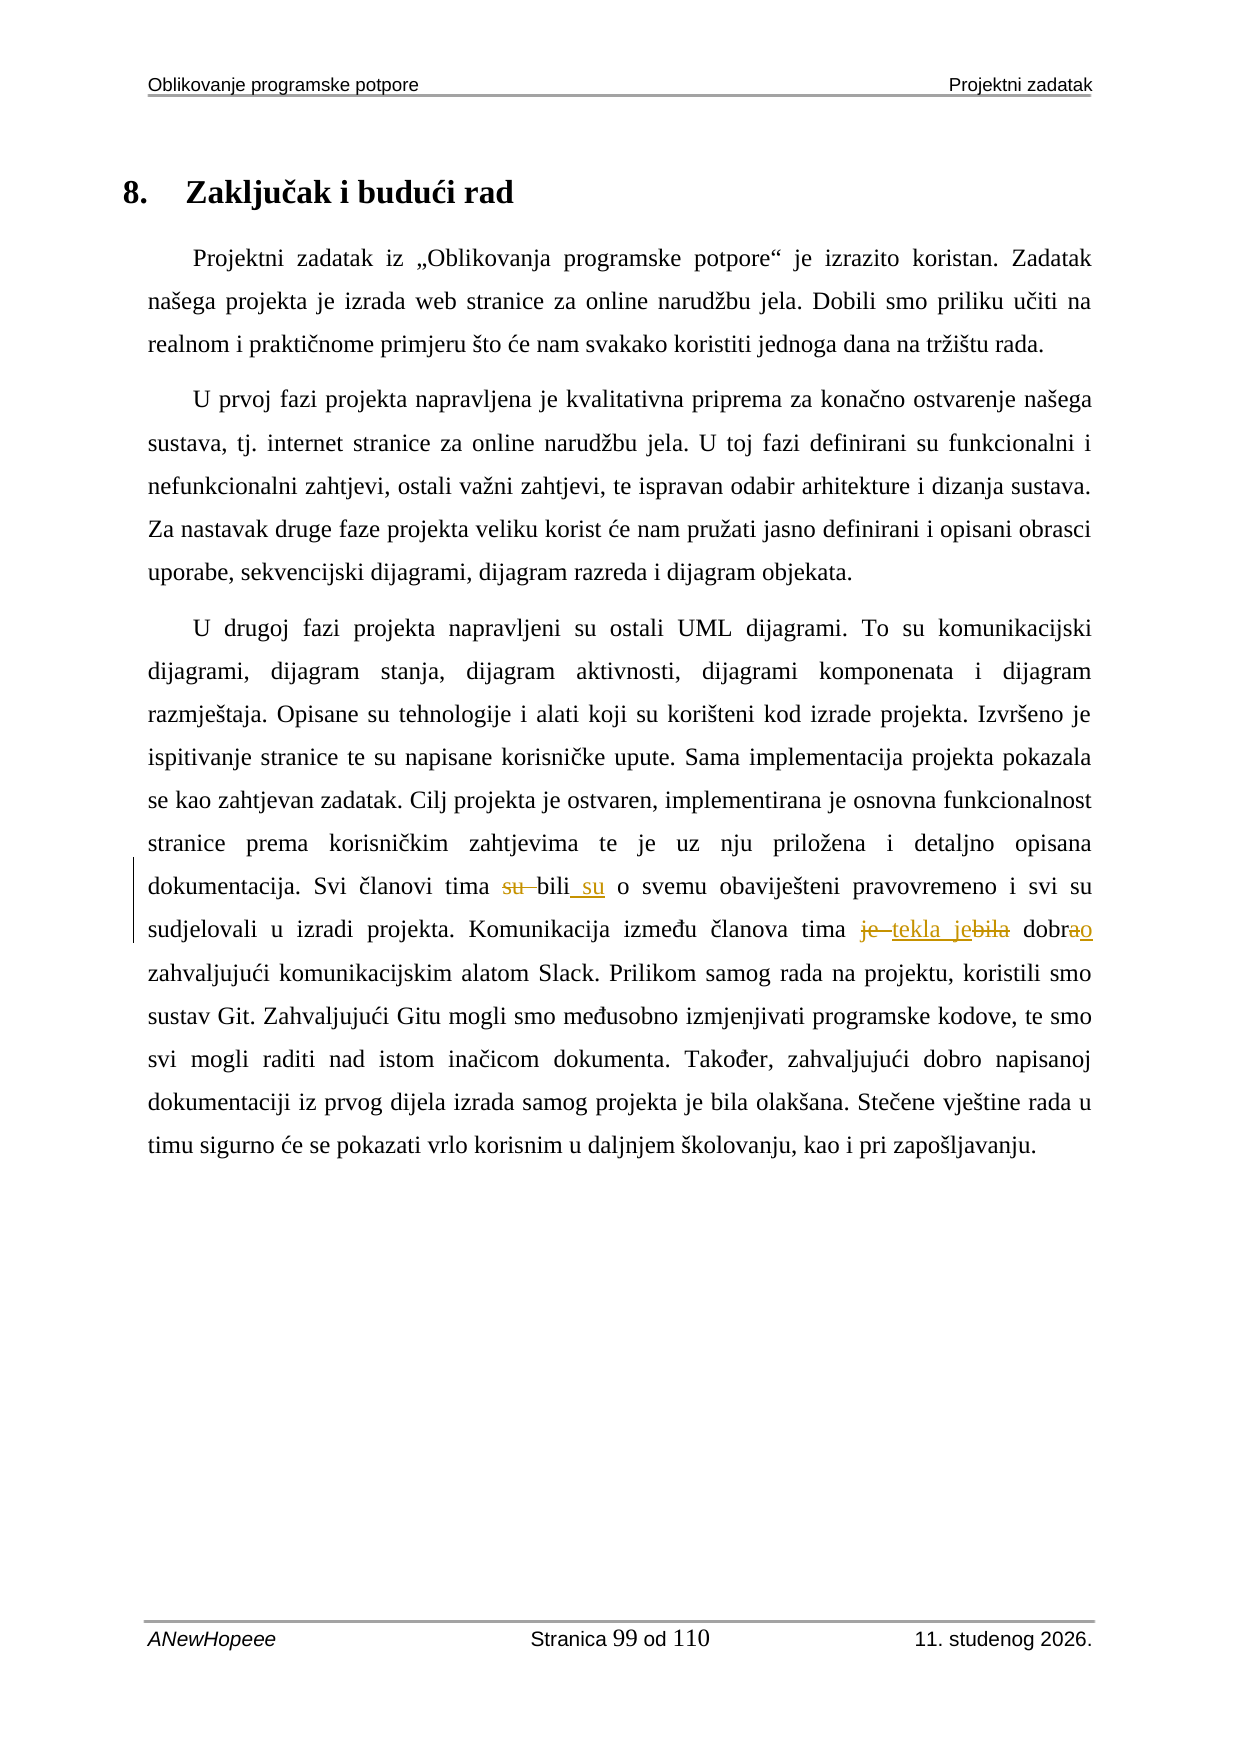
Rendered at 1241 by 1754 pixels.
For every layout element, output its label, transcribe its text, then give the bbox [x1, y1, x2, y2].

text U drugoj fazi projekta napravljeni su ostali UML dijagrami. To su komunikacijski dijagrami, dijagram stanja, dijagram aktivnosti, dijagrami komponenata i dijagram razmještaja. Opisane su tehnologije i alati koji su korišteni kod izrade projekta. Izvršeno je ispitivanje stranice te su napisane korisničke upute. Sama implementacija projekta pokazala se kao zahtjevan zadatak. Cilj projekta je ostvaren, implementirana je osnovna funkcionalnost stranice prema korisničkim zahtjevima te je uz nju priložena i detaljno opisana dokumentacija. Svi članovi tima bili o svemu obaviješteni pravovremeno i svi su sudjelovali u izradi projekta. Komunikacija između članova tima dobr zahvaljujući komunikacijskim alatom Slack. Prilikom samog rada na projektu, koristili smo sustav Git. Zahvaljujući Gitu mogli smo međusobno izmjenjivati programske kodove, te smo svi mogli raditi nad istom inačicom dokumenta. Također, zahvaljujući dobro napisanoj dokumentaciji iz prvog dijela izrada samog projekta je bila olakšana. Stečene vještine rada u timu sigurno će se pokazati vrlo korisnim u daljnjem školovanju, kao i pri zapošljavanju. [148, 613, 1093, 1159]
text U prvoj fazi projekta napravljena je kvalitativna priprema za konačno ostvarenje našega sustava, tj. internet stranice za online narudžbu jela. U toj fazi definirani su funkcionalni i nefunkcionalni zahtjevi, ostali važni zahtjevi, te ispravan odabir arhitekture i dizanja sustava. Za nastavak druge faze projekta veliku korist će nam pružati jasno definirani i opisani obrasci uporabe, sekvencijski dijagrami, dijagram razreda i dijagram objekata. [148, 384, 1093, 586]
subtitle Zaključak i budući rad [148, 173, 1093, 211]
text Projektni zadatak iz „Oblikovanja programske potpore“ je izrazito koristan. Zadatak našega projekta je izrada web stranice za online narudžbu jela. Dobili smo priliku učiti na realnom i praktičnome primjeru što će nam svakako koristiti jednoga dana na tržištu rada. [148, 243, 1093, 358]
